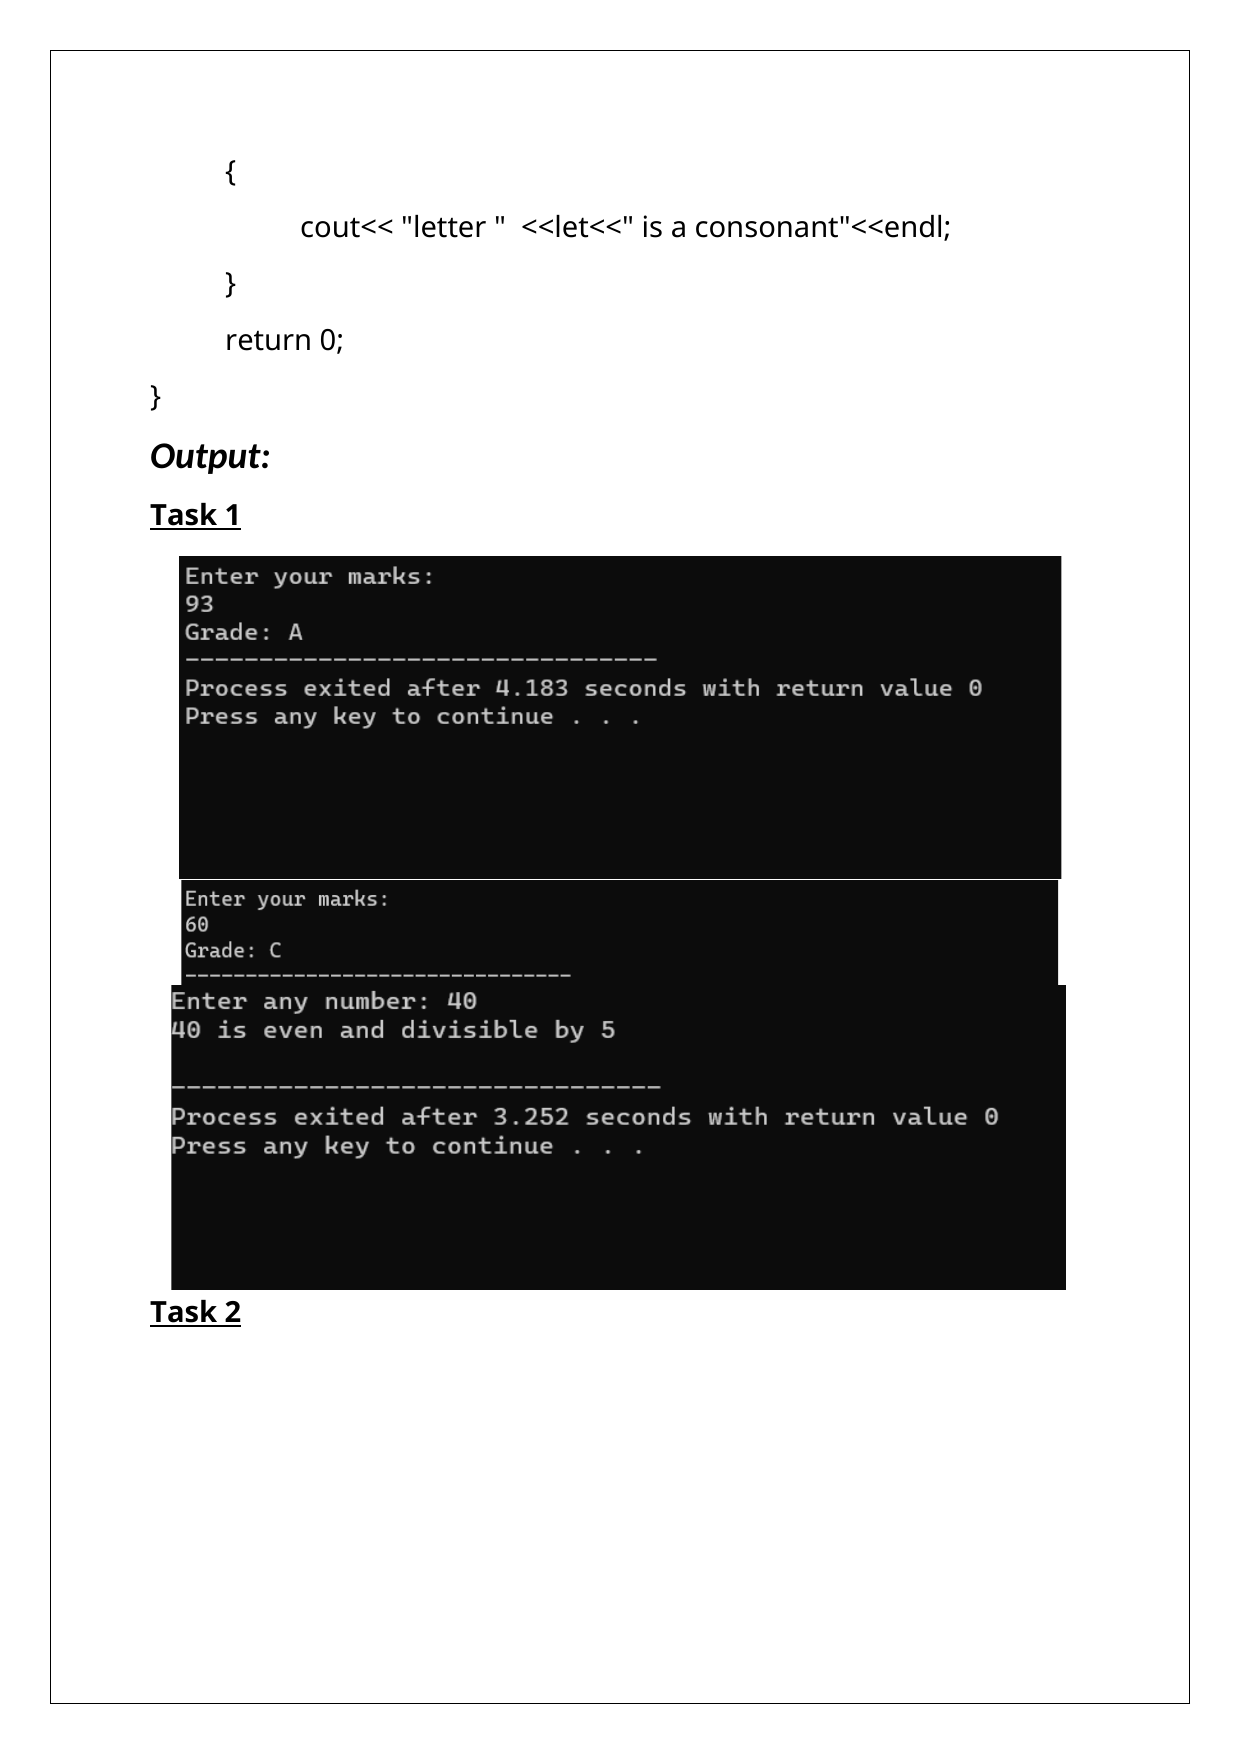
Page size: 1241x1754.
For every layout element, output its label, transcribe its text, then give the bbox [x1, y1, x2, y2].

text cout<< "letter " <<let<<" is a consonant"<<endl; [150, 206, 1090, 246]
text Output: [150, 432, 1090, 478]
text return 0; [150, 319, 1090, 359]
text Task 1 [150, 494, 1090, 534]
picture [179, 556, 1062, 879]
text { [150, 150, 1090, 190]
picture [171, 880, 1066, 1290]
text } [150, 375, 1090, 415]
text } [150, 263, 1090, 302]
